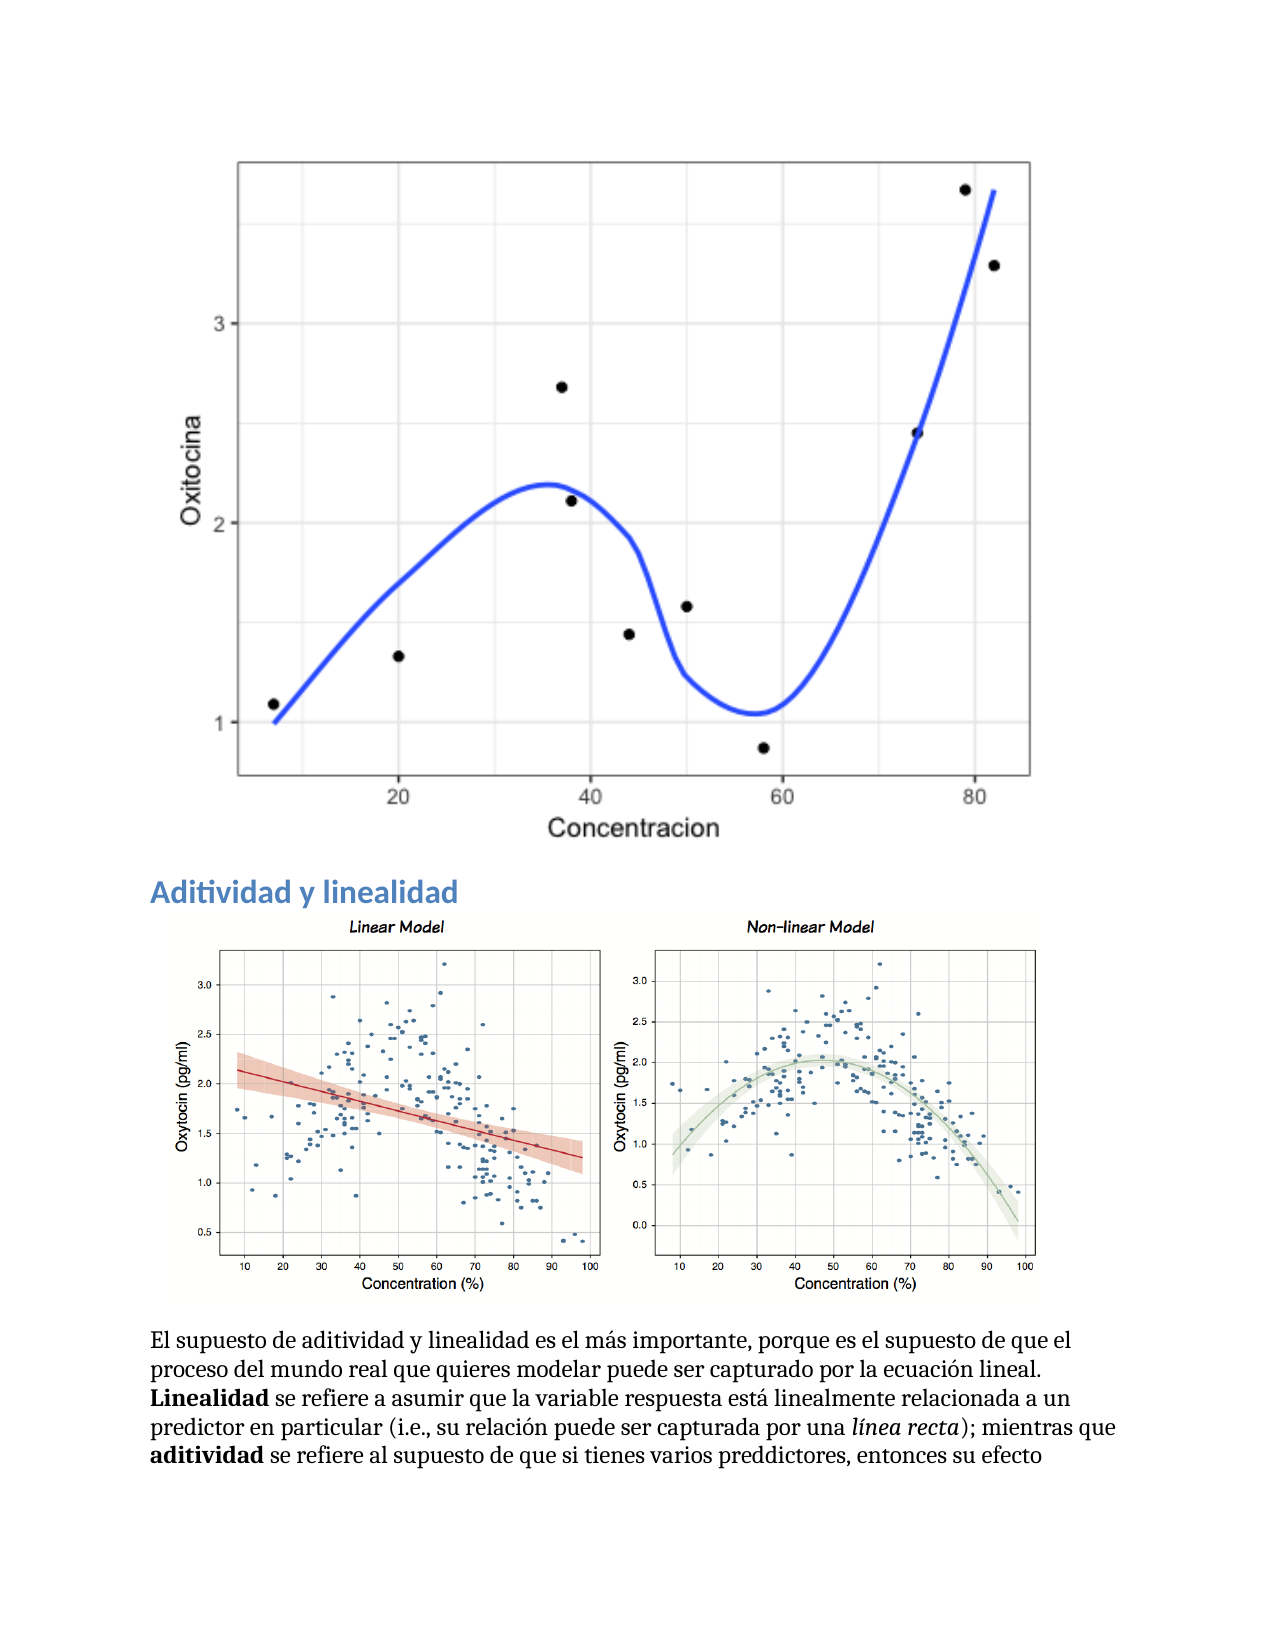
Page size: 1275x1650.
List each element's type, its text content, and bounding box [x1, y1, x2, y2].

picture [168, 150, 1044, 850]
subtitle Aditividad y linealidad [150, 871, 1125, 912]
picture [168, 911, 1044, 1306]
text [150, 1326, 1125, 1470]
